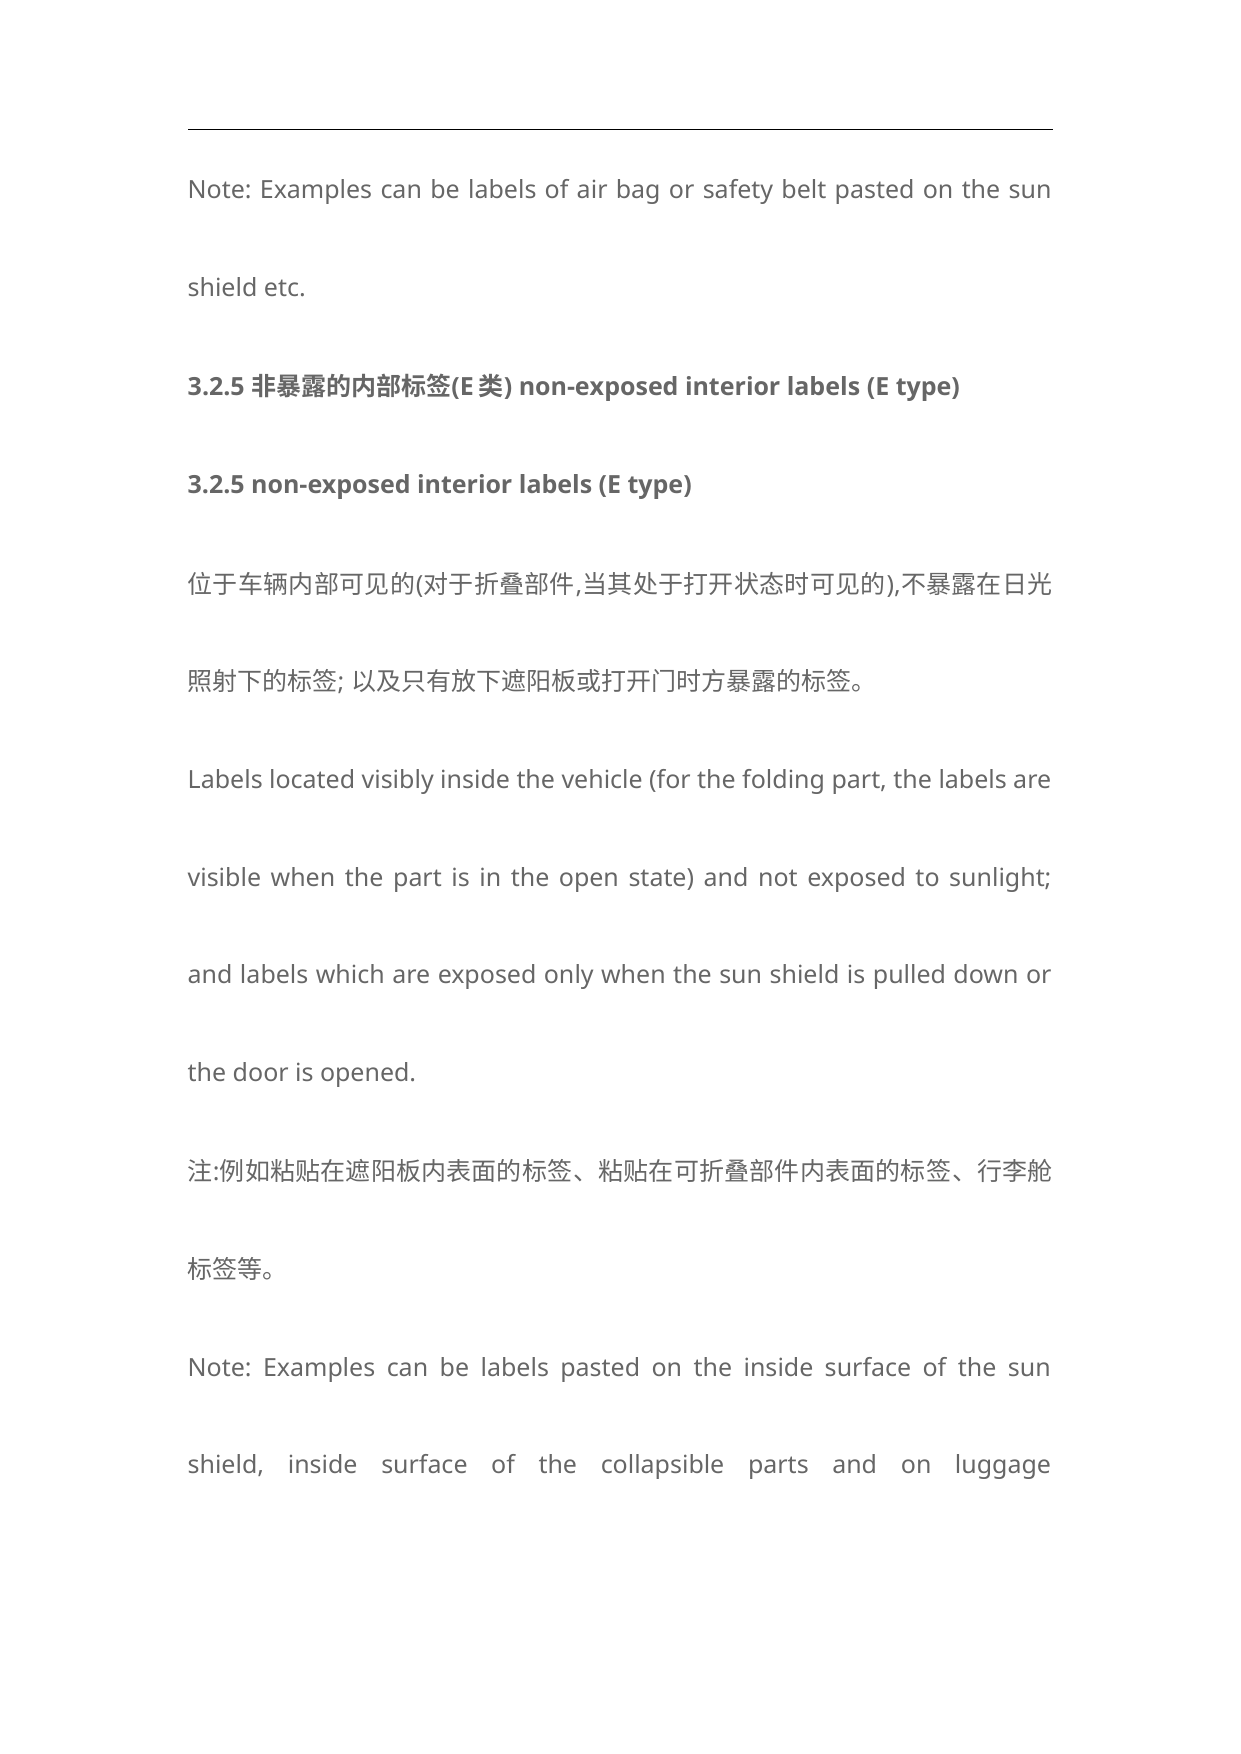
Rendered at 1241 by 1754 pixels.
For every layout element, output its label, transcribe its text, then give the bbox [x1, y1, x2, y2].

text 3.2.5 非暴露的内部标签(E类) non-exposed interior labels (E type) [187, 352, 1053, 417]
text 3.2.5 non-exposed interior labels (E type) [187, 452, 1053, 517]
text Note: Examples can be labels of air bag or safety belt pasted on the sun shield etc. [187, 156, 1053, 319]
text 位于车辆内部可见的(对于折叠部件,当其处于打开状态时可见的),不暴露在日光照射下的标签; 以及只有放下遮阳板或打开门时方暴露的标签。 [187, 550, 1053, 712]
text 注:例如粘贴在遮阳板内表面的标签、粘贴在可折叠部件内表面的标签、行李舱标签等。 [187, 1137, 1053, 1300]
text Labels located visibly inside the vehicle (for the folding part, the labels are visible when the part is in the open state) and not exposed to sunlight; and labels which are exposed only when the sun shield is pulled down or the door is opened. [187, 747, 1053, 1104]
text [187, 1334, 1053, 1497]
